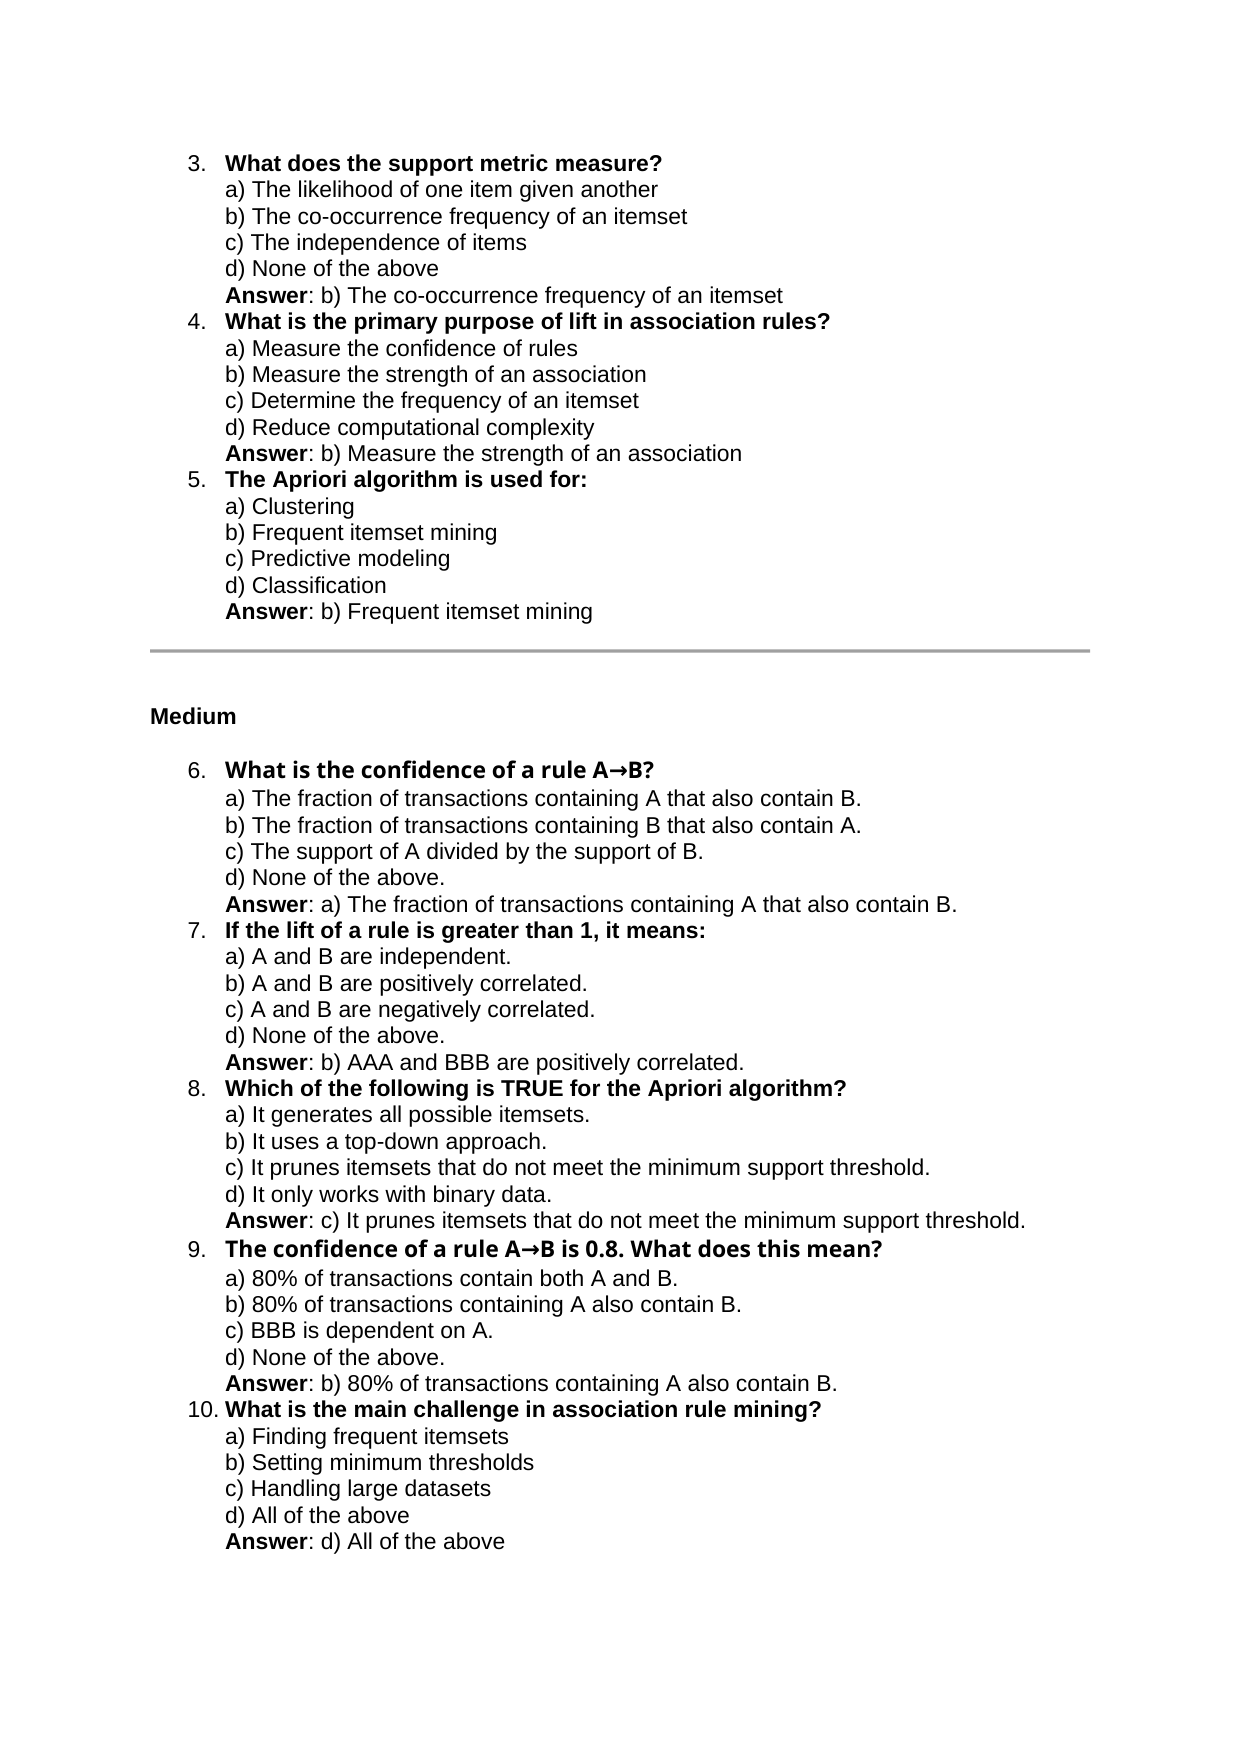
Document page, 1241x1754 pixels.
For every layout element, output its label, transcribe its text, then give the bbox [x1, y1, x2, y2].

list What does the support metric measure? a) The likelihood of one item given another b) The co-occurrence frequency of an itemset c) The independence of items d) None of the above Answer: b) The co-occurrence frequency of an itemset [187, 150, 1090, 308]
list Which of the following is TRUE for the Apriori algorithm? a) It generates all possible itemsets. b) It uses a top-down approach. c) It prunes itemsets that do not meet the minimum support threshold. d) It only works with binary data. Answer: c) It prunes itemsets that do not meet the minimum support threshold. [187, 1075, 1090, 1233]
list If the lift of a rule is greater than 1, it means: a) A and B are independent. b) A and B are positively correlated. c) A and B are negatively correlated. d) None of the above. Answer: b) AAA and BBB are positively correlated. [187, 917, 1090, 1075]
list What is the main challenge in association rule mining? a) Finding frequent itemsets b) Setting minimum thresholds c) Handling large datasets d) All of the above Answer: d) All of the above [187, 1396, 1090, 1554]
list What is the confidence of a rule A→B? a) The fraction of transactions containing A that also contain B. b) The fraction of transactions containing B that also contain A. c) The support of A divided by the support of B. d) None of the above. Answer: a) The fraction of transactions containing A that also contain B. [187, 754, 1090, 917]
list What is the primary purpose of lift in association rules? a) Measure the confidence of rules b) Measure the strength of an association c) Determine the frequency of an itemset d) Reduce computational complexity Answer: b) Measure the strength of an association [187, 308, 1090, 466]
list The Apriori algorithm is used for: a) Clustering b) Frequent itemset mining c) Predictive modeling d) Classification Answer: b) Frequent itemset mining [187, 466, 1090, 624]
subtitle Medium [150, 703, 1090, 729]
list The confidence of a rule A→B is 0.8. What does this mean? a) 80% of transactions contain both A and B. b) 80% of transactions containing A also contain B. c) BBB is dependent on A. d) None of the above. Answer: b) 80% of transactions containing A also contain B. [187, 1233, 1090, 1396]
